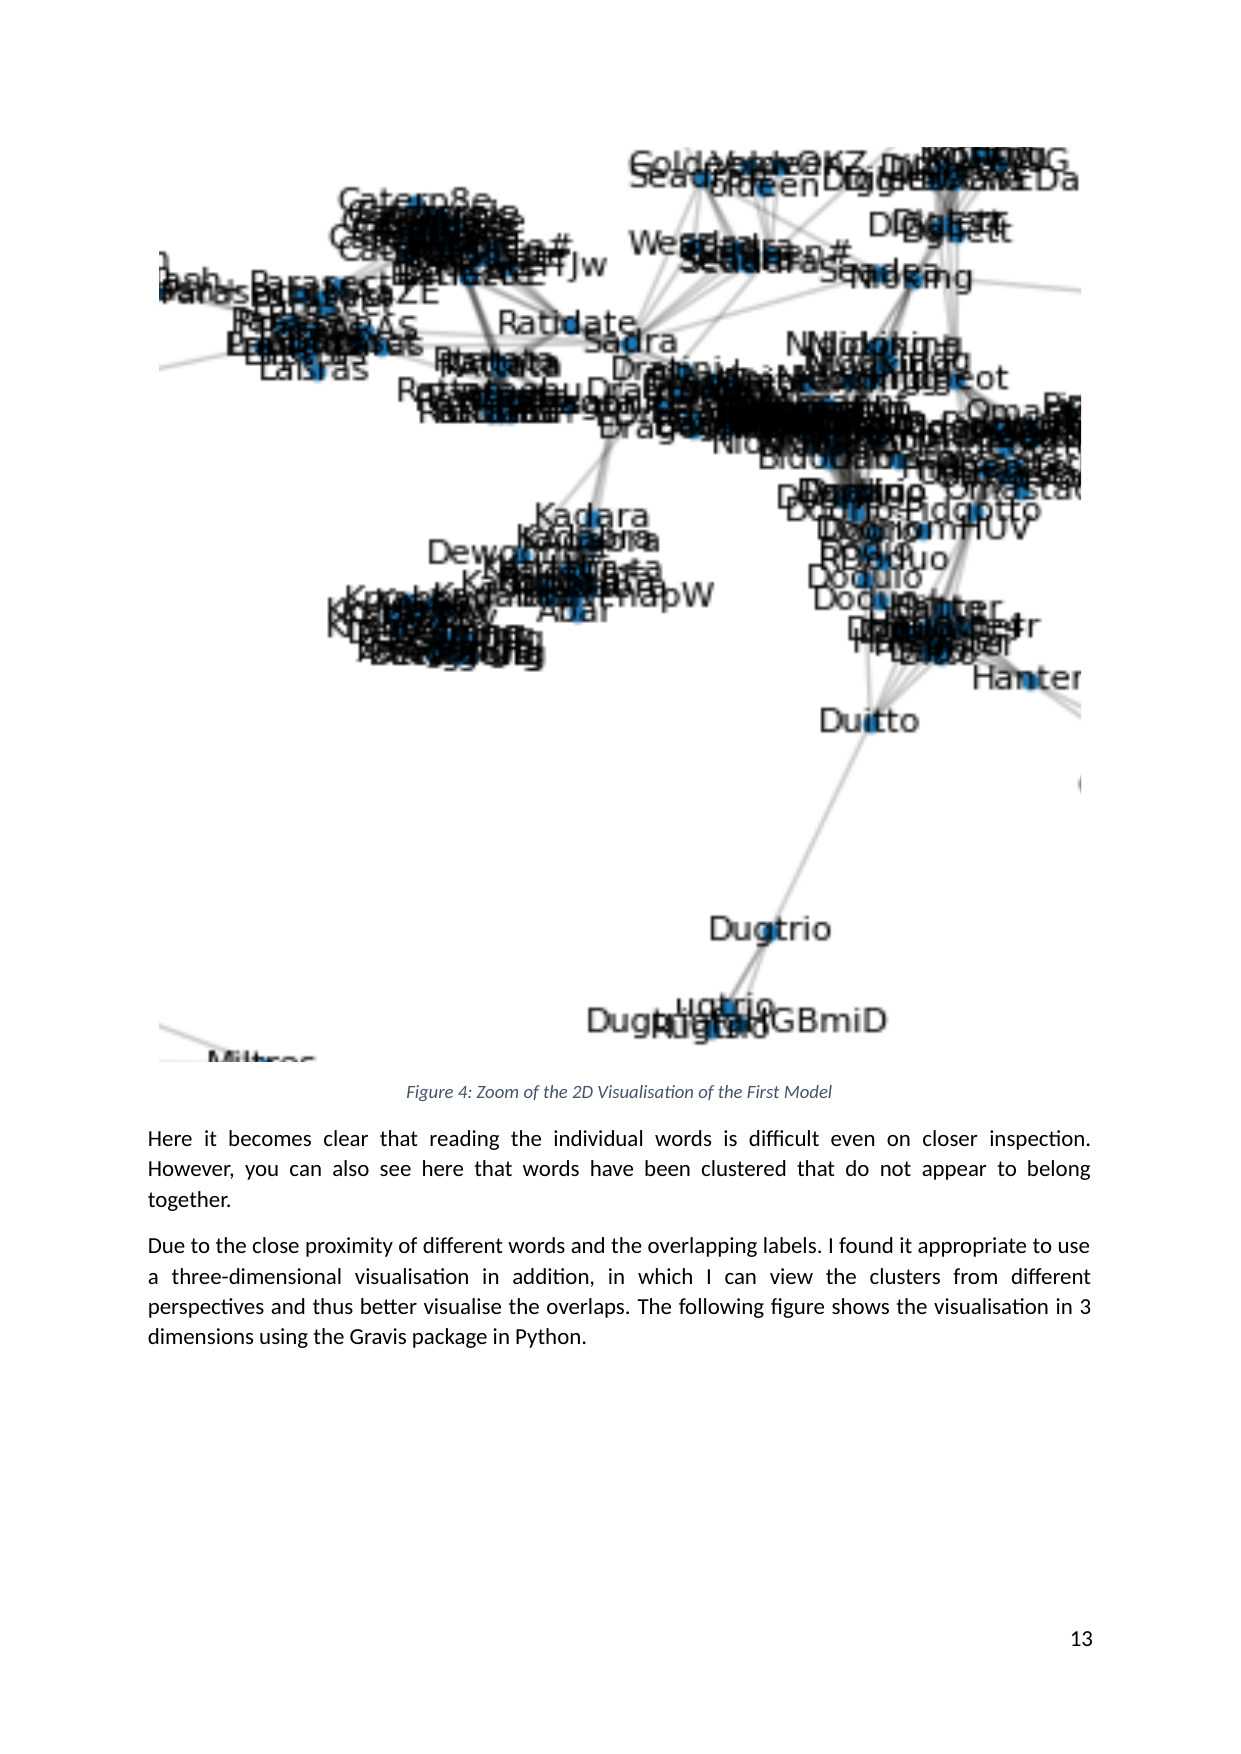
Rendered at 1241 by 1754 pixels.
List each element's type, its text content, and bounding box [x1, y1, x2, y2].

text Due to the close proximity of different words and the overlapping labels. I found it appropriate to use a three-dimensional visualisation in addition, in which I can view the clusters from different perspectives and thus better visualise the overlaps. The following figure shows the visualisation in 3 dimensions using the Gravis package in Python. [148, 1232, 1093, 1350]
text Here it becomes clear that reading the individual words is difficult even on closer inspection. However, you can also see here that words have been clustered that do not appear to belong together. [148, 1124, 1093, 1213]
picture [159, 147, 1082, 1062]
text Figure 4: Zoom of the 2D Visualisation of the First Model [148, 1081, 1093, 1103]
